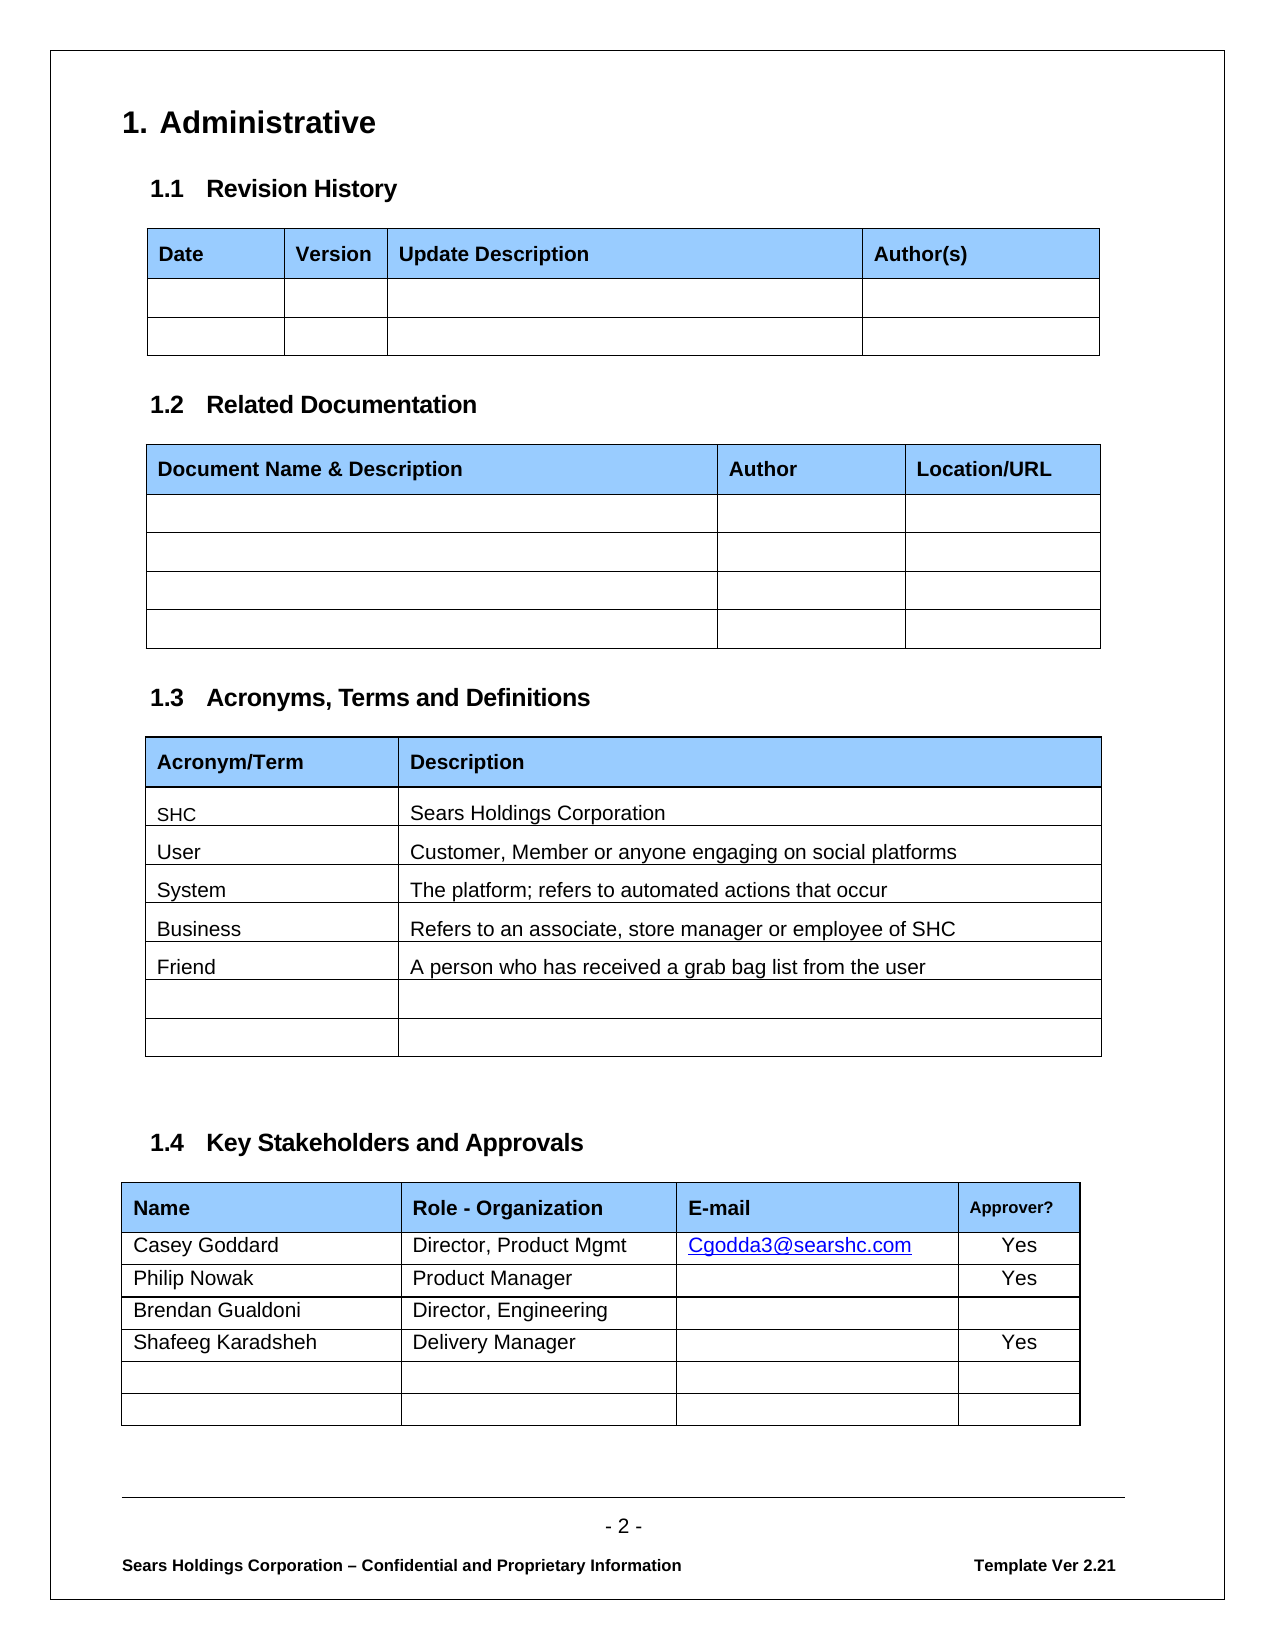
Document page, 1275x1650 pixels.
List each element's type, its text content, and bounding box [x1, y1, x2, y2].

table_cell Delivery Manager [402, 1330, 676, 1361]
table_header Version [285, 229, 387, 278]
table_cell [959, 1298, 1079, 1328]
table_cell [148, 279, 284, 317]
table_cell [677, 1394, 958, 1425]
table_cell [399, 980, 1101, 1018]
table_cell Yes [959, 1265, 1079, 1296]
subtitle 1.2 Related Documentation [150, 381, 1125, 419]
table_cell [147, 610, 717, 648]
table_cell [718, 572, 905, 609]
table_cell Refers to an associate, store manager or employee of SHC [399, 903, 1101, 941]
table_cell [718, 533, 905, 571]
table_cell Business [146, 903, 398, 941]
table_cell Cgodda3@searshc.com [677, 1233, 958, 1264]
table_cell Yes [959, 1330, 1079, 1361]
table_header Description [399, 738, 1101, 786]
table_cell Product Manager [402, 1265, 676, 1296]
table_cell SHC [146, 788, 398, 825]
table_cell Casey Goddard [122, 1233, 401, 1264]
table_cell Sears Holdings Corporation [399, 788, 1101, 825]
table_cell [147, 495, 717, 532]
table_cell [718, 610, 905, 648]
table_cell Shafeeg Karadsheh [122, 1330, 401, 1361]
table_cell System [146, 865, 398, 902]
table_header Acronym/Term [146, 738, 398, 786]
table_cell [122, 1394, 401, 1425]
table_cell [146, 980, 398, 1018]
table_cell Customer, Member or anyone engaging on social platforms [399, 826, 1101, 863]
table_cell [906, 572, 1100, 609]
subtitle 1.3 Acronyms, Terms and Definitions [150, 674, 1125, 711]
table_header Date [148, 229, 284, 278]
table_cell [285, 279, 387, 317]
table_cell [677, 1362, 958, 1393]
table_cell [906, 610, 1100, 648]
table_header Role - Organization [402, 1183, 676, 1232]
table_cell [906, 495, 1100, 532]
table_header Name [122, 1183, 401, 1232]
table_cell [388, 279, 862, 317]
table_cell [285, 318, 387, 355]
table_cell [122, 1362, 401, 1393]
table_header Update Description [388, 229, 862, 278]
table_cell Philip Nowak [122, 1265, 401, 1296]
table_header E-mail [677, 1183, 958, 1232]
table_cell [402, 1362, 676, 1393]
table_header Approver? [959, 1183, 1079, 1232]
table_cell [677, 1265, 958, 1296]
subtitle 1.4 Key Stakeholders and Approvals [150, 1120, 1125, 1157]
table_cell [148, 318, 284, 355]
subtitle Revision History [150, 166, 1125, 203]
table_cell [906, 533, 1100, 571]
table_cell [146, 1019, 398, 1056]
table_cell [718, 495, 905, 532]
table_cell [959, 1362, 1079, 1393]
table_cell [863, 318, 1099, 355]
table_cell [147, 572, 717, 609]
table_cell Friend [146, 942, 398, 979]
table_cell [677, 1330, 958, 1361]
table_header Location/URL [906, 445, 1100, 494]
table_cell [147, 533, 717, 571]
table_cell [677, 1298, 958, 1328]
table_cell Yes [959, 1233, 1079, 1264]
table_cell [388, 318, 862, 355]
table_cell The platform; refers to automated actions that occur [399, 865, 1101, 902]
table_cell Director, Product Mgmt [402, 1233, 676, 1264]
table_cell [959, 1394, 1079, 1425]
table_header Document Name & Description [147, 445, 717, 494]
table_cell User [146, 826, 398, 863]
table_cell Director, Engineering [402, 1298, 676, 1328]
table_cell [402, 1394, 676, 1425]
list Administrative [122, 103, 1125, 141]
table_header Author [718, 445, 905, 494]
table_header Author(s) [863, 229, 1099, 278]
table_cell [399, 1019, 1101, 1056]
table_cell A person who has received a grab bag list from the user [399, 942, 1101, 979]
table_cell [863, 279, 1099, 317]
table_cell Brendan Gualdoni [122, 1298, 401, 1328]
